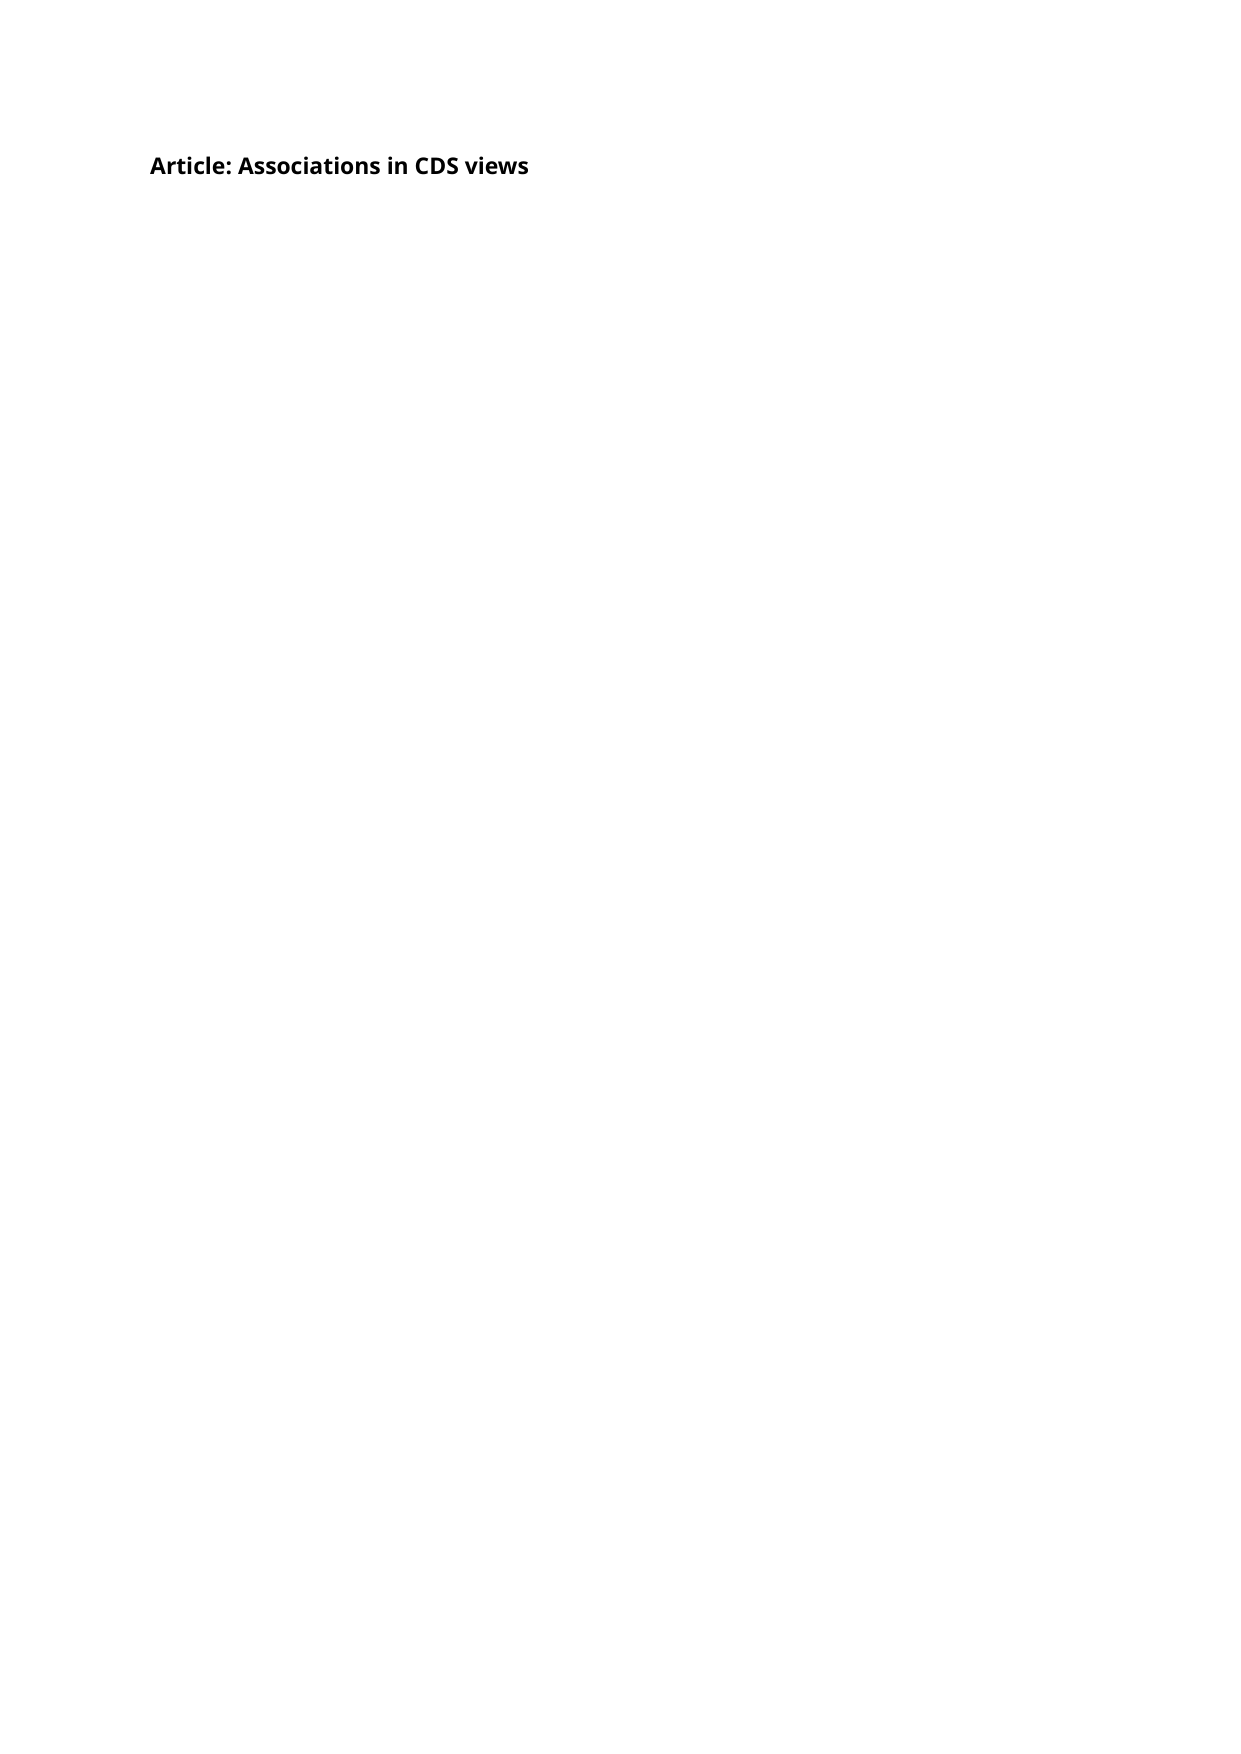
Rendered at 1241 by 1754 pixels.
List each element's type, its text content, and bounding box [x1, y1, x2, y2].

text Article: Associations in CDS views [150, 150, 1090, 181]
